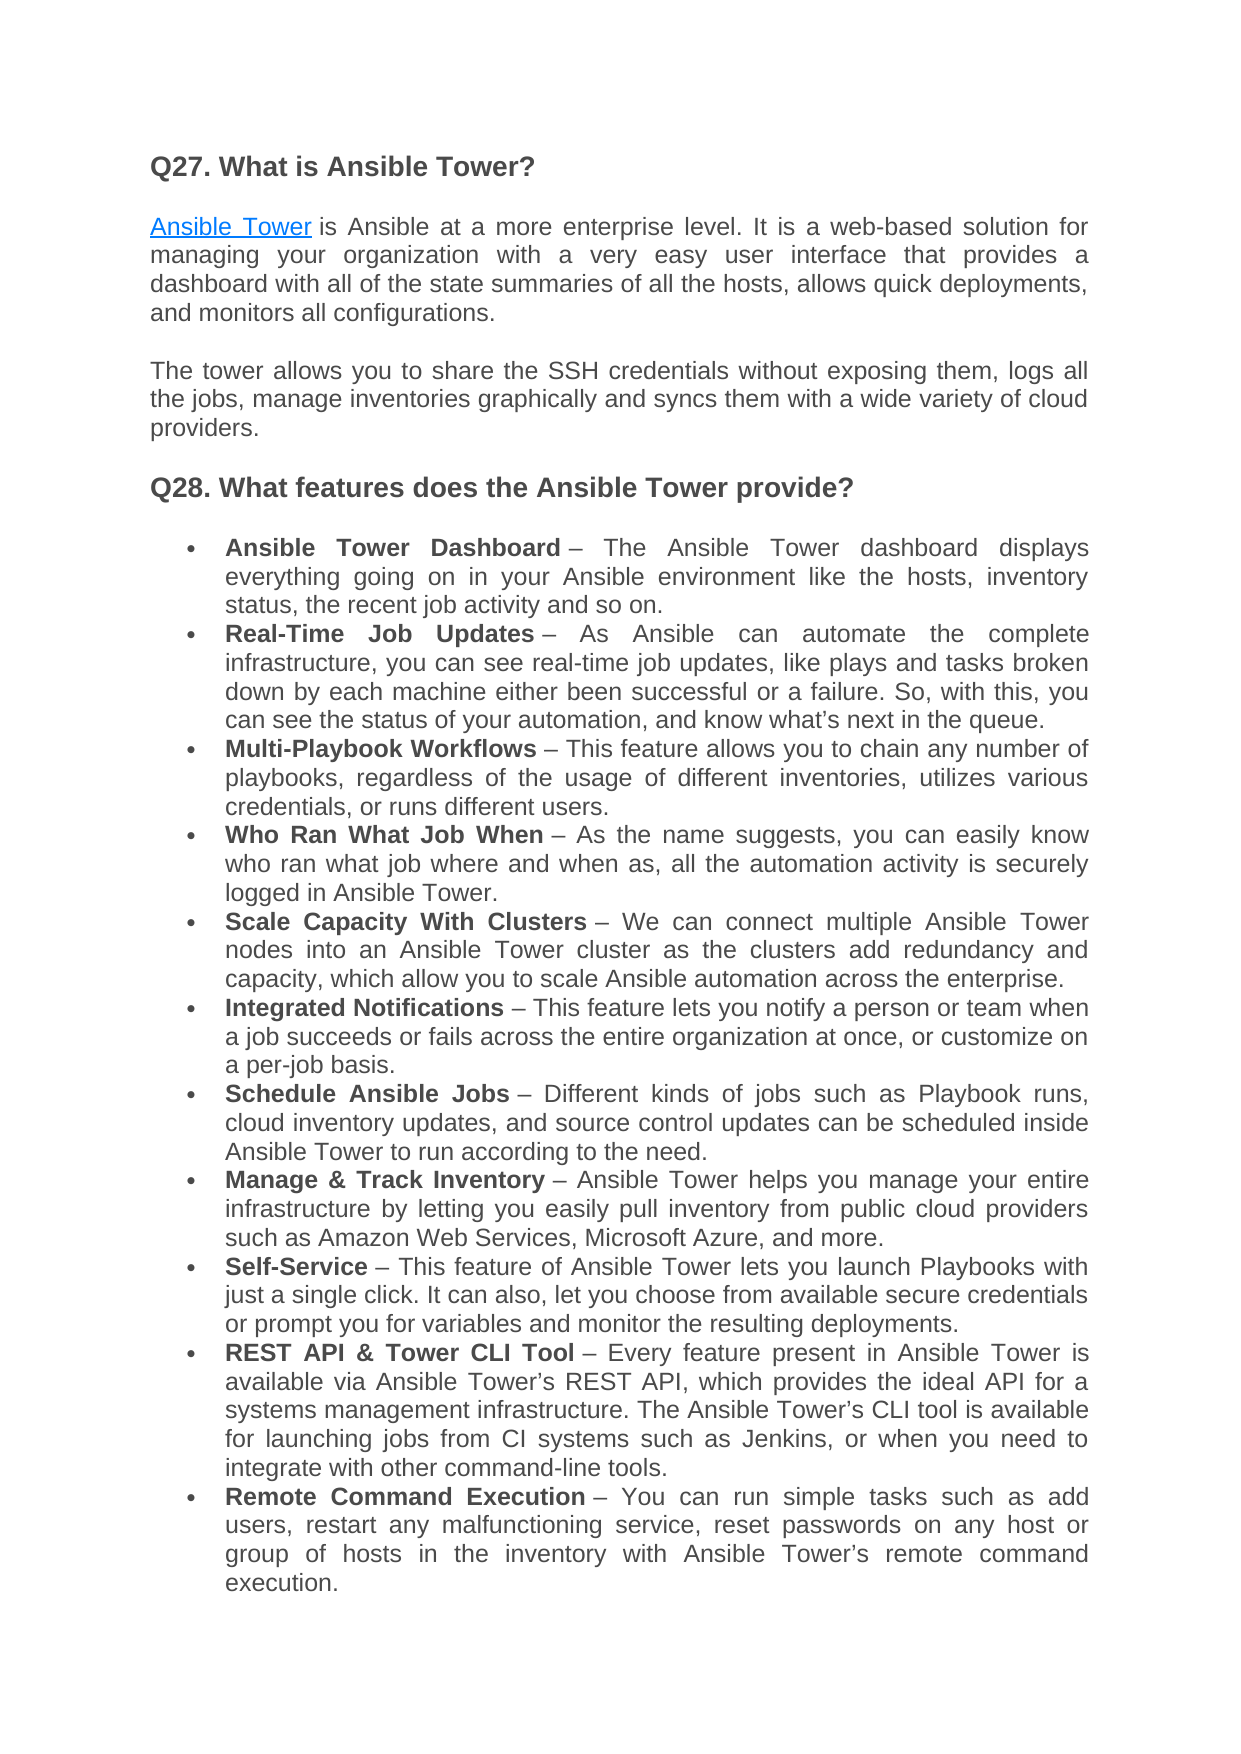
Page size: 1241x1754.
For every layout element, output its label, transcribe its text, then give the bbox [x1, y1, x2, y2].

text The tower allows you to share the SSH credentials without exposing them, logs all the jobs, manage inventories graphically and syncs them with a wide variety of cloud providers. [150, 356, 1090, 442]
list Scale Capacity With Clusters – We can connect multiple Ansible Tower nodes into an Ansible Tower cluster as the clusters add redundancy and capacity, which allow you to scale Ansible automation across the enterprise. [187, 906, 1090, 993]
list Manage & Track Inventory – Ansible Tower helps you manage your entire infrastructure by letting you easily pull inventory from public cloud providers such as Amazon Web Services, Microsoft Azure, and more. [187, 1165, 1090, 1251]
text Ansible Tower is Ansible at a more enterprise level. It is a web-based solution for managing your organization with a very easy user interface that provides a dashboard with all of the state summaries of all the hosts, allows quick deployments, and monitors all configurations. [150, 212, 1090, 327]
text Q28. What features does the Ansible Tower provide? [150, 471, 1090, 503]
list Integrated Notifications – This feature lets you notify a person or team when a job succeeds or fails across the entire organization at once, or customize on a per-job basis. [187, 993, 1090, 1079]
list Real-Time Job Updates – As Ansible can automate the complete infrastructure, you can see real-time job updates, like plays and tasks broken down by each machine either been successful or a failure. So, with this, you can see the status of your automation, and know what’s next in the queue. [187, 619, 1090, 734]
text Q27. What is Ansible Tower? [150, 150, 1090, 182]
list Who Ran What Job When – As the name suggests, you can easily know who ran what job where and when as, all the automation activity is securely logged in Ansible Tower. [187, 820, 1090, 906]
list Ansible Tower Dashboard – The Ansible Tower dashboard displays everything going on in your Ansible environment like the hosts, inventory status, the recent job activity and so on. [187, 533, 1090, 619]
list Remote Command Execution – You can run simple tasks such as add users, restart any malfunctioning service, reset passwords on any host or group of hosts in the inventory with Ansible Tower’s remote command execution. [187, 1481, 1090, 1596]
list Multi-Playbook Workflows – This feature allows you to chain any number of playbooks, regardless of the usage of different inventories, utilizes various credentials, or runs different users. [187, 734, 1090, 820]
list Self-Service – This feature of Ansible Tower lets you launch Playbooks with just a single click. It can also, let you choose from available secure credentials or prompt you for variables and monitor the resulting deployments. [187, 1251, 1090, 1338]
list Schedule Ansible Jobs – Different kinds of jobs such as Playbook runs, cloud inventory updates, and source control updates can be scheduled inside Ansible Tower to run according to the need. [187, 1079, 1090, 1165]
list REST API & Tower CLI Tool – Every feature present in Ansible Tower is available via Ansible Tower’s REST API, which provides the ideal API for a systems management infrastructure. The Ansible Tower’s CLI tool is available for launching jobs from CI systems such as Jenkins, or when you need to integrate with other command-line tools. [187, 1338, 1090, 1481]
